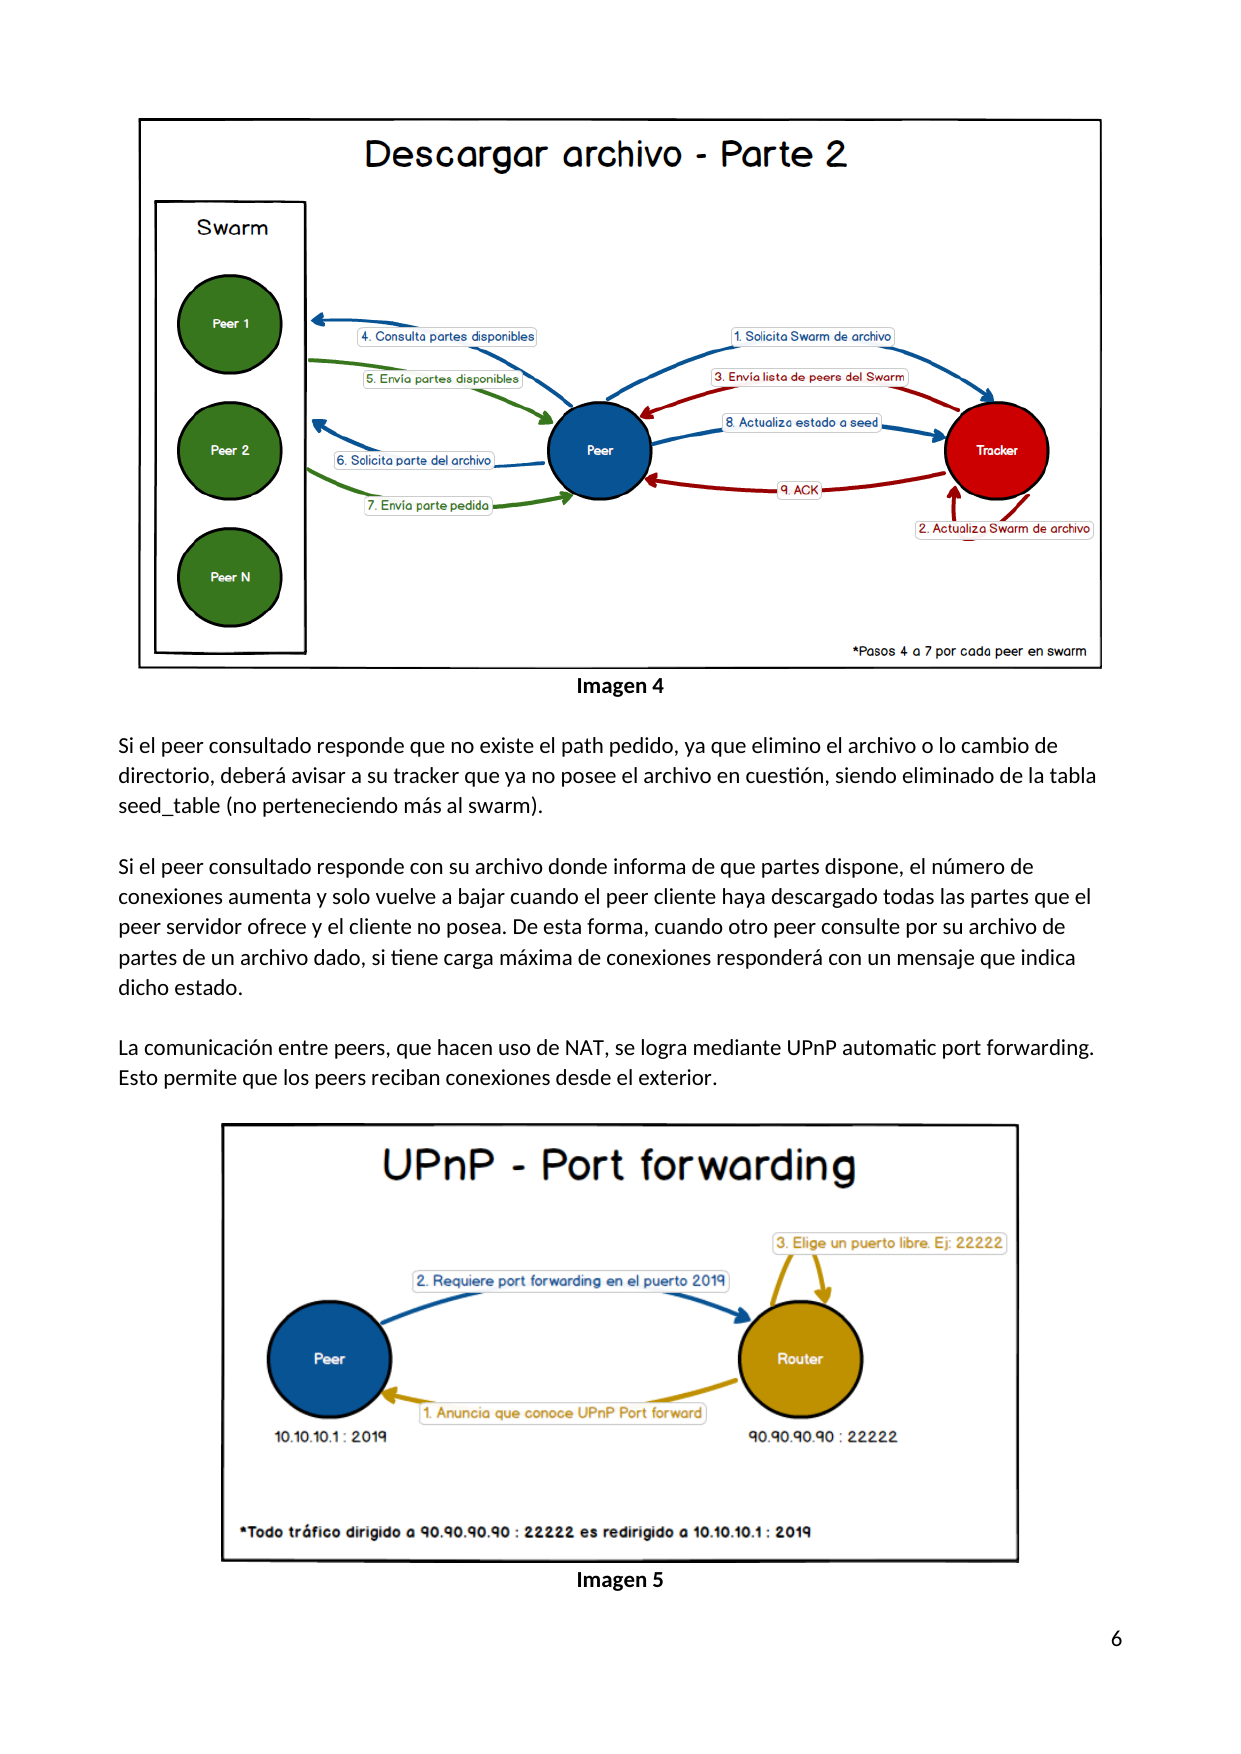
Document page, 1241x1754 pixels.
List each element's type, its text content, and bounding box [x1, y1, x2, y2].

picture [138, 118, 1102, 669]
text Imagen 4 [118, 671, 1122, 699]
text Si el peer consultado responde que no existe el path pedido, ya que elimino el archivo o lo cambio de directorio, deberá avisar a su tracker que ya no posee el archivo en cuestión, siendo eliminado de la tabla seed_table (no perteneciendo más al swarm). [118, 731, 1122, 819]
text Si el peer consultado responde con su archivo donde informa de que partes dispone, el número de conexiones aumenta y solo vuelve a bajar cuando el peer cliente haya descargado todas las partes que el peer servidor ofrece y el cliente no posea. De esta forma, cuando otro peer consulte por su archivo de partes de un archivo dado, si tiene carga máxima de conexiones responderá con un mensaje que indica dicho estado. [118, 852, 1122, 1001]
picture [221, 1123, 1020, 1563]
text Imagen 5 [118, 1565, 1122, 1593]
text La comunicación entre peers, que hacen uso de NAT, se logra mediante UPnP automatic port forwarding. Esto permite que los peers reciban conexiones desde el exterior. [118, 1033, 1122, 1091]
